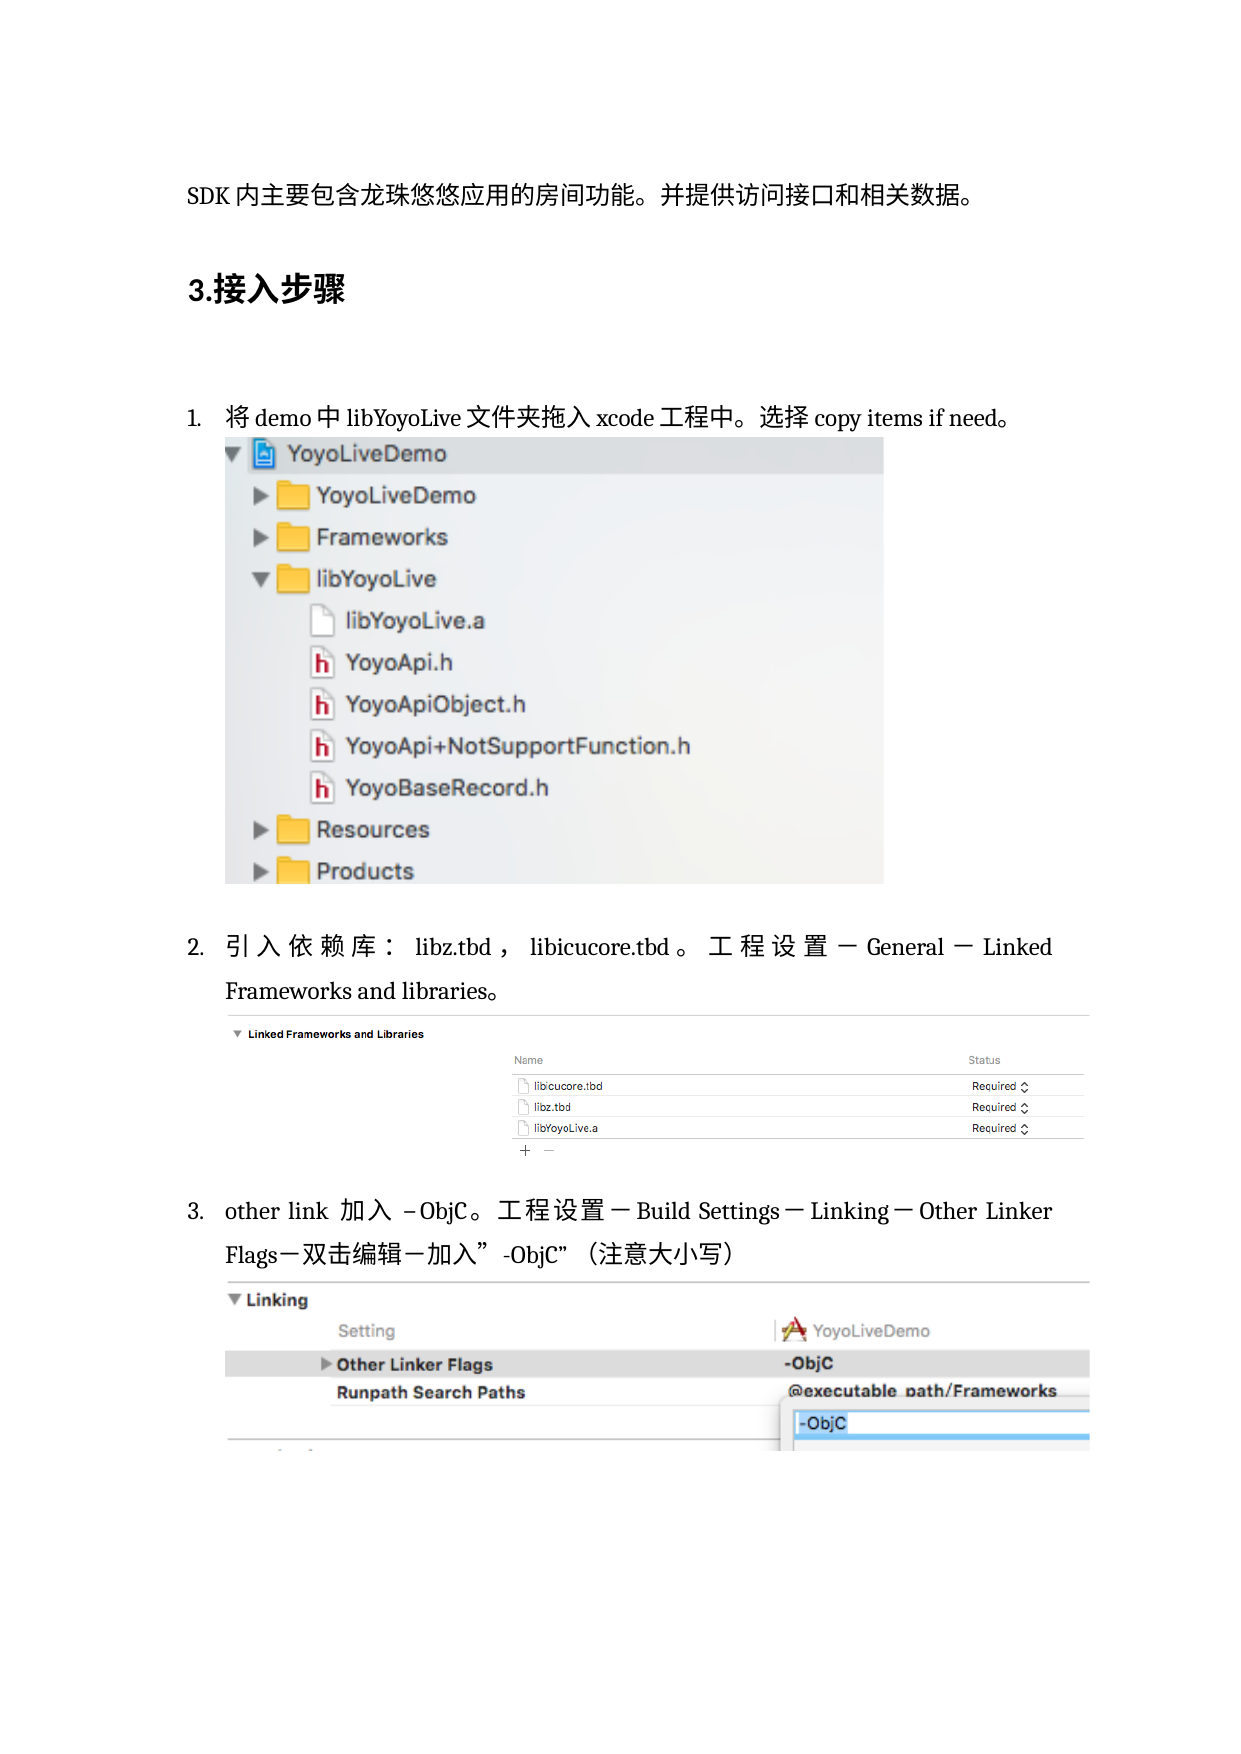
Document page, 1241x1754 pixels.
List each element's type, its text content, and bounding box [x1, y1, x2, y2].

picture [225, 1274, 1090, 1451]
text SDK内主要包含龙珠悠悠应用的房间功能。并提供访问接口和相关数据。 [187, 172, 1053, 216]
picture [225, 437, 884, 884]
subtitle 3.接入步骤 [187, 243, 1053, 331]
list 引入依赖库：libz.tbd，libicucore.tbd。工程设置－General－Linked Frameworks and libraries。 [187, 922, 1053, 1010]
list other link 加入 –ObjC。工程设置－Build Settings－Linking－Other Linker Flags－双击编辑－加入”-ObjC” （注意大小写） [187, 1187, 1053, 1275]
picture [225, 1010, 1090, 1157]
list 将demo中libYoyoLive文件夹拖入xcode工程中。选择copy items if need。 [187, 393, 1053, 437]
